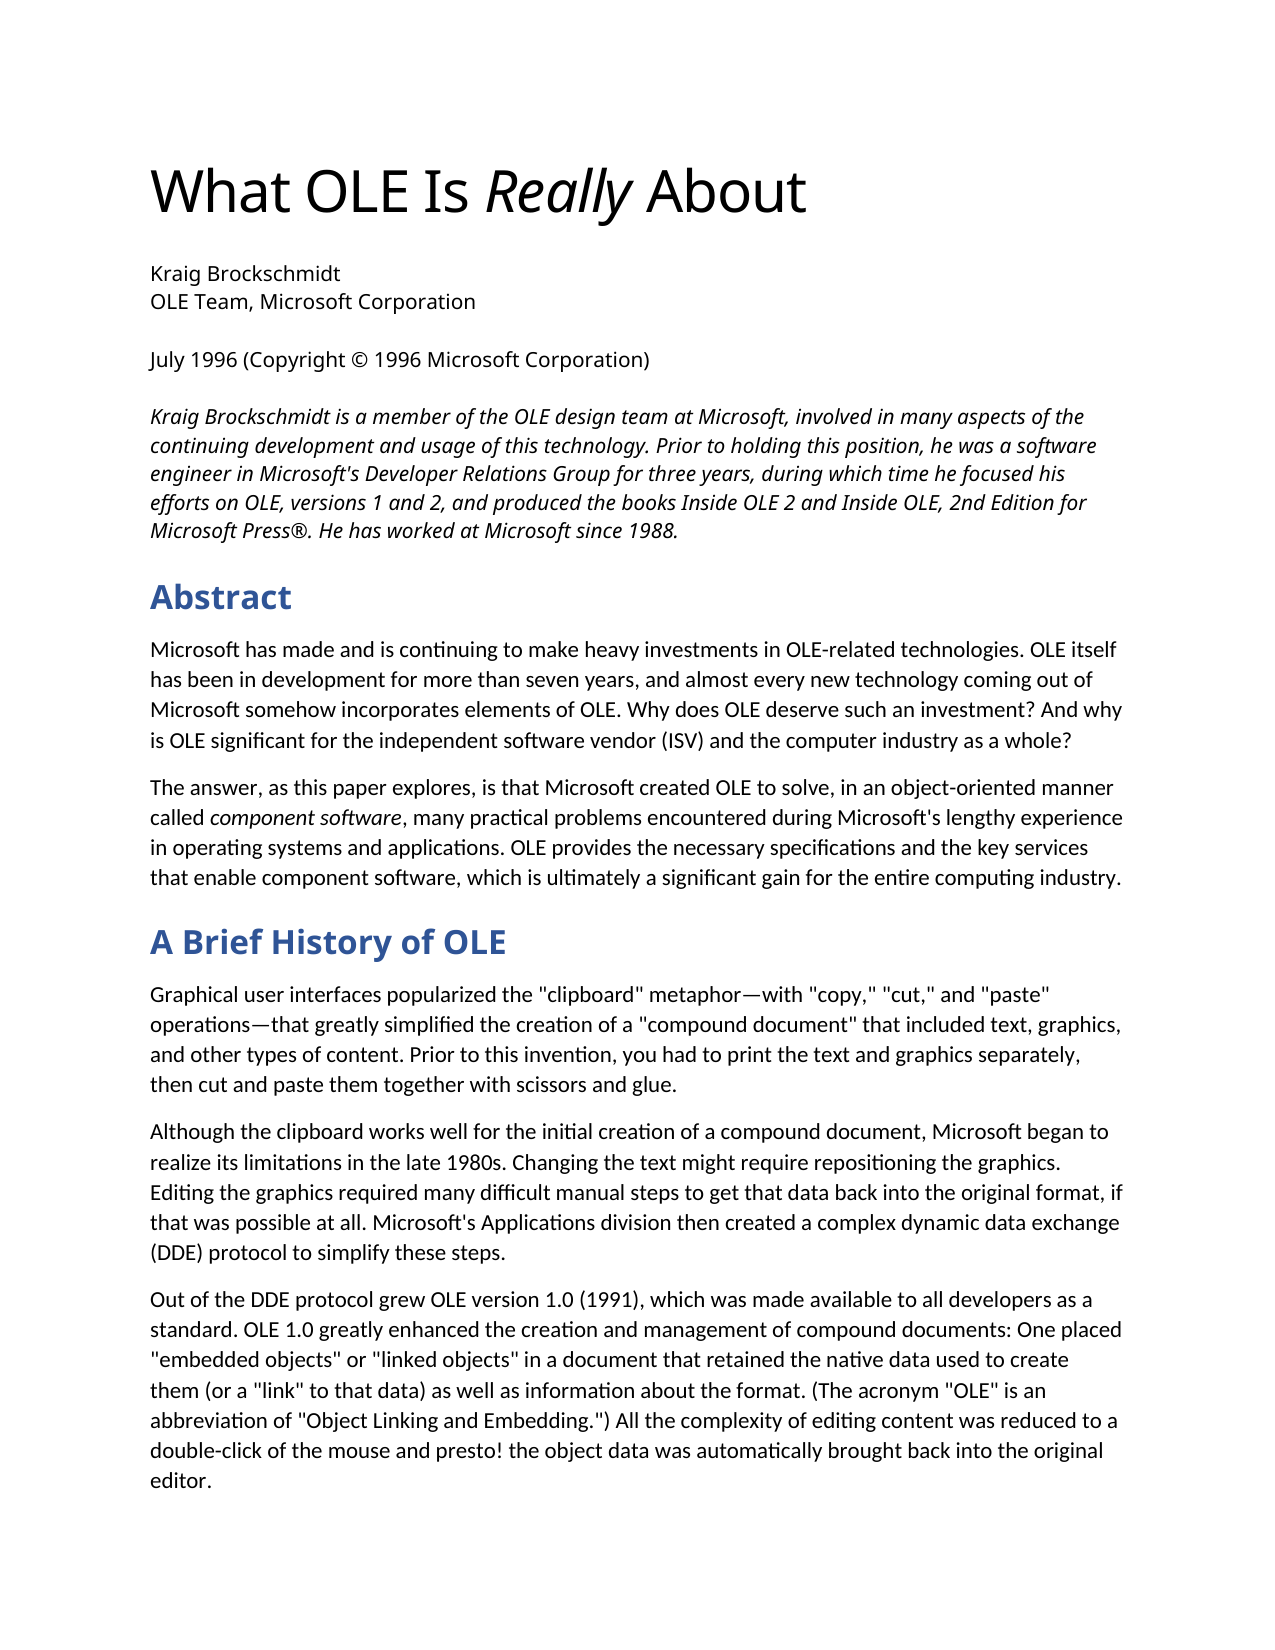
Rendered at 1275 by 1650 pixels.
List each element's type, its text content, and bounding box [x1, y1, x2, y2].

subtitle A Brief History of OLE [150, 918, 1125, 964]
text Although the clipboard works well for the initial creation of a compound document, Microsoft began to realize its limitations in the late 1980s. Changing the text might require repositioning the graphics. Editing the graphics required many difficult manual steps to get that data back into the original format, if that was possible at all. Microsoft's Applications division then created a complex dynamic data exchange (DDE) protocol to simplify these steps. [150, 1117, 1125, 1266]
text Kraig Brockschmidt OLE Team, Microsoft Corporation [150, 259, 1125, 316]
text July 1996 (Copyright © 1996 Microsoft Corporation) [150, 345, 1125, 373]
title What OLE Is Really About [150, 150, 1125, 229]
text Kraig Brockschmidt is a member of the OLE design team at Microsoft, involved in many aspects of the continuing development and usage of this technology. Prior to holding this position, he was a software engineer in Microsoft's Developer Relations Group for three years, during which time he focused his efforts on OLE, versions 1 and 2, and produced the books Inside OLE 2 and Inside OLE, 2nd Edition for Microsoft Press®. He has worked at Microsoft since 1988. [150, 402, 1125, 544]
text Graphical user interfaces popularized the "clipboard" metaphor—with "copy," "cut," and "paste" operations—that greatly simplified the creation of a "compound document" that included text, graphics, and other types of content. Prior to this invention, you had to print the text and graphics separately, then cut and paste them together with scissors and glue. [150, 980, 1125, 1098]
text Out of the DDE protocol grew OLE version 1.0 (1991), which was made available to all developers as a standard. OLE 1.0 greatly enhanced the creation and management of compound documents: One placed "embedded objects" or "linked objects" in a document that retained the native data used to create them (or a "link" to that data) as well as information about the format. (The acronym "OLE" is an abbreviation of "Object Linking and Embedding.") All the complexity of editing content was reduced to a double-click of the mouse and presto! the object data was automatically brought back into the original editor. [150, 1285, 1125, 1494]
text The answer, as this paper explores, is that Microsoft created OLE to solve, in an object-oriented manner called component software, many practical problems encountered during Microsoft's lengthy experience in operating systems and applications. OLE provides the necessary specifications and the key services that enable component software, which is ultimately a significant gain for the entire computing industry. [150, 773, 1125, 891]
subtitle Abstract [150, 574, 1125, 619]
text Microsoft has made and is continuing to make heavy investments in OLE-related technologies. OLE itself has been in development for more than seven years, and almost every new technology coming out of Microsoft somehow incorporates elements of OLE. Why does OLE deserve such an investment? And why is OLE significant for the independent software vendor (ISV) and the computer industry as a whole? [150, 635, 1125, 754]
